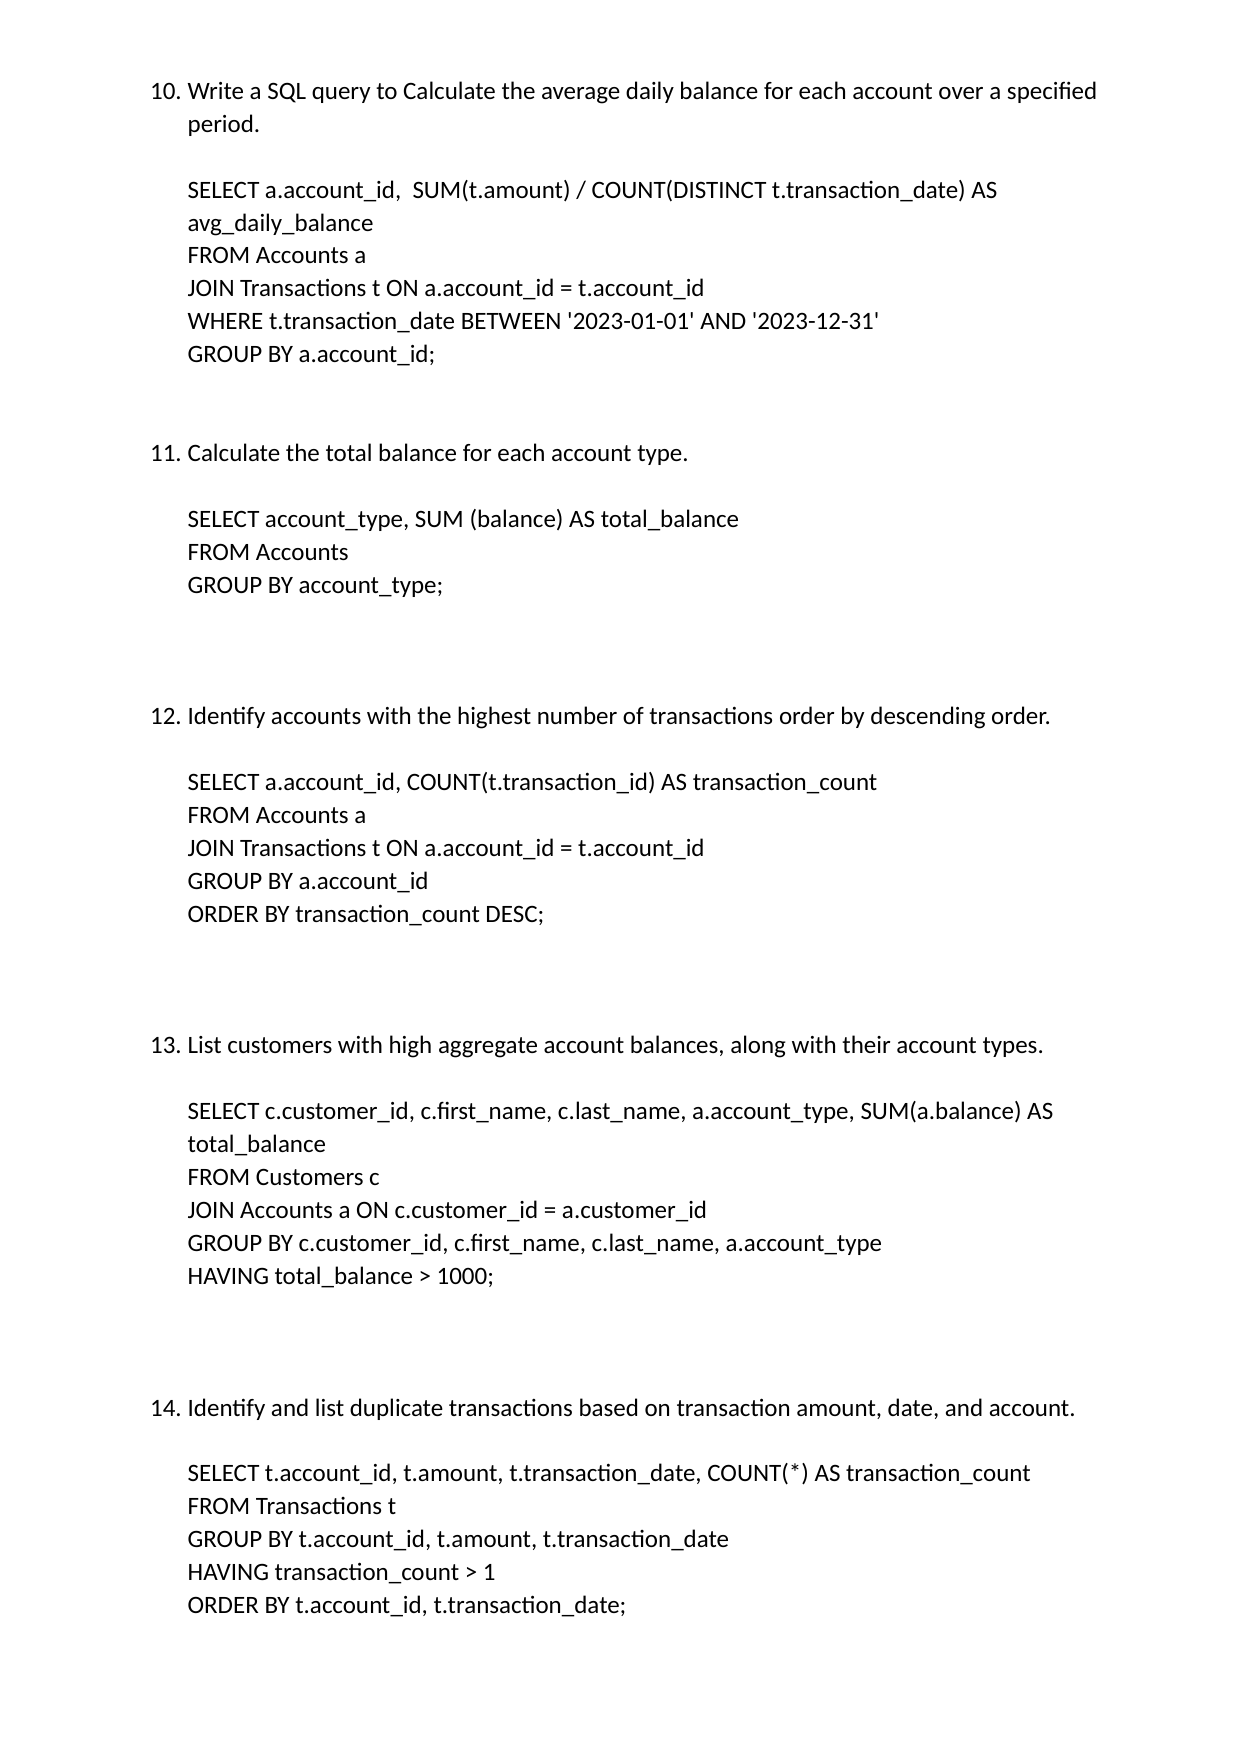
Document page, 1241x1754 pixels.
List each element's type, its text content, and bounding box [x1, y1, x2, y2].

list FROM Transactions t [187, 1490, 1165, 1521]
list SELECT a.account_id, SUM(t.amount) / COUNT(DISTINCT t.transaction_date) AS avg_daily_balance [187, 174, 1165, 237]
list SELECT t.account_id, t.amount, t.transaction_date, COUNT(*) AS transaction_count [187, 1457, 1165, 1488]
list HAVING transaction_count > 1 [187, 1556, 1165, 1587]
list GROUP BY c.customer_id, c.first_name, c.last_name, a.account_type [187, 1227, 1165, 1258]
list GROUP BY t.account_id, t.amount, t.transaction_date [187, 1523, 1165, 1554]
list WHERE t.transaction_date BETWEEN '2023-01-01' AND '2023-12-31' [187, 305, 1165, 336]
list Identify accounts with the highest number of transactions order by descending order. [150, 700, 1165, 731]
list FROM Accounts a [187, 799, 1165, 830]
list SELECT a.account_id, COUNT(t.transaction_id) AS transaction_count [187, 766, 1165, 797]
list Identify and list duplicate transactions based on transaction amount, date, and account. [150, 1392, 1165, 1422]
list Calculate the total balance for each account type. [150, 437, 1165, 468]
list ORDER BY transaction_count DESC; [187, 898, 1165, 928]
list SELECT account_type, SUM (balance) AS total_balance [187, 503, 1165, 533]
list ORDER BY t.account_id, t.transaction_date; [187, 1589, 1165, 1620]
list GROUP BY a.account_id; [187, 338, 1165, 369]
list Write a SQL query to Calculate the average daily balance for each account over a specified period. [150, 75, 1165, 138]
list HAVING total_balance > 1000; [187, 1260, 1165, 1291]
list GROUP BY account_type; [187, 569, 1165, 599]
list JOIN Transactions t ON a.account_id = t.account_id [187, 832, 1165, 863]
list SELECT c.customer_id, c.first_name, c.last_name, a.account_type, SUM(a.balance) AS total_balance [187, 1095, 1165, 1159]
list FROM Accounts a [187, 239, 1165, 270]
list FROM Accounts [187, 536, 1165, 566]
list JOIN Accounts a ON c.customer_id = a.customer_id [187, 1194, 1165, 1225]
list FROM Customers c [187, 1161, 1165, 1192]
list GROUP BY a.account_id [187, 865, 1165, 896]
list JOIN Transactions t ON a.account_id = t.account_id [187, 272, 1165, 303]
list List customers with high aggregate account balances, along with their account types. [150, 1029, 1165, 1060]
